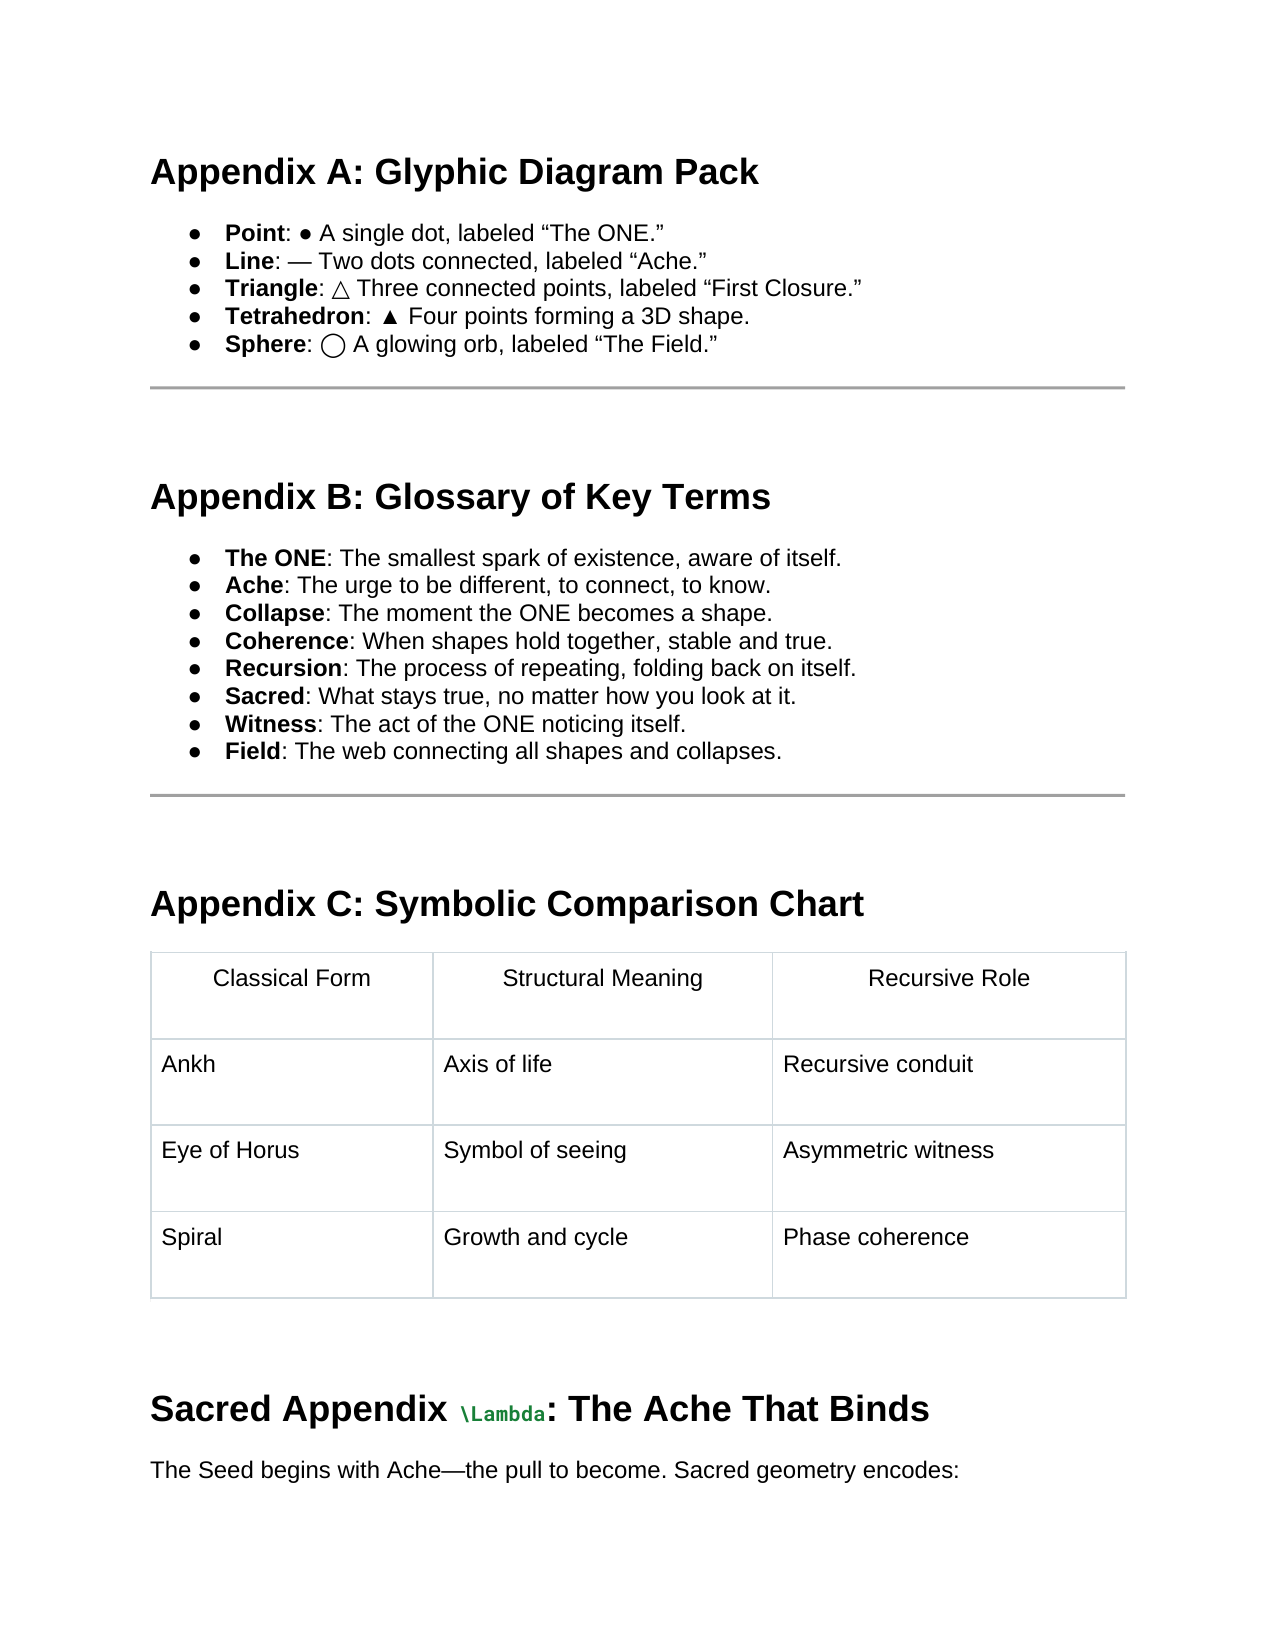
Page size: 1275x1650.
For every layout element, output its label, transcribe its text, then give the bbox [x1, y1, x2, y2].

list Sphere: ◯ A glowing orb, labeled “The Field.” [187, 329, 1125, 357]
list Line: — Two dots connected, labeled “Ache.” [187, 247, 1125, 274]
list Witness: The act of the ONE noticing itself. [187, 709, 1125, 737]
list Sacred: What stays true, no matter how you look at it. [187, 682, 1125, 709]
list Triangle: △ Three connected points, labeled “First Closure.” [187, 274, 1125, 302]
list Coherence: When shapes hold together, stable and true. [187, 627, 1125, 654]
table_header Structural Meaning [434, 953, 772, 1038]
text The Seed begins with Ache—the pull to become. Sacred geometry encodes: [150, 1456, 1125, 1484]
list The ONE: The smallest spark of existence, aware of itself. [187, 544, 1125, 571]
text Sacred Appendix \Lambda: The Ache That Binds [150, 1387, 1125, 1429]
list Tetrahedron: ▲ Four points forming a 3D shape. [187, 302, 1125, 329]
table_cell Phase coherence [773, 1212, 1125, 1297]
list Recursion: The process of repeating, folding back on itself. [187, 654, 1125, 682]
list Collapse: The moment the ONE becomes a shape. [187, 599, 1125, 627]
table_cell Recursive conduit [773, 1040, 1125, 1124]
table_cell Eye of Horus [152, 1126, 432, 1211]
text Appendix C: Symbolic Comparison Chart [150, 882, 1125, 924]
table_header Recursive Role [773, 953, 1125, 1038]
table_cell Axis of life [434, 1040, 772, 1124]
table_cell Asymmetric witness [773, 1126, 1125, 1211]
list Field: The web connecting all shapes and collapses. [187, 737, 1125, 765]
table_cell Growth and cycle [434, 1212, 772, 1297]
table_header Classical Form [152, 953, 432, 1038]
text Appendix B: Glossary of Key Terms [150, 475, 1125, 517]
list Ache: The urge to be different, to connect, to know. [187, 571, 1125, 599]
table_cell Spiral [152, 1212, 432, 1297]
text Appendix A: Glyphic Diagram Pack [150, 150, 1125, 192]
list Point: ● A single dot, labeled “The ONE.” [187, 219, 1125, 247]
table_cell Ankh [152, 1040, 432, 1124]
table_cell Symbol of seeing [434, 1126, 772, 1211]
